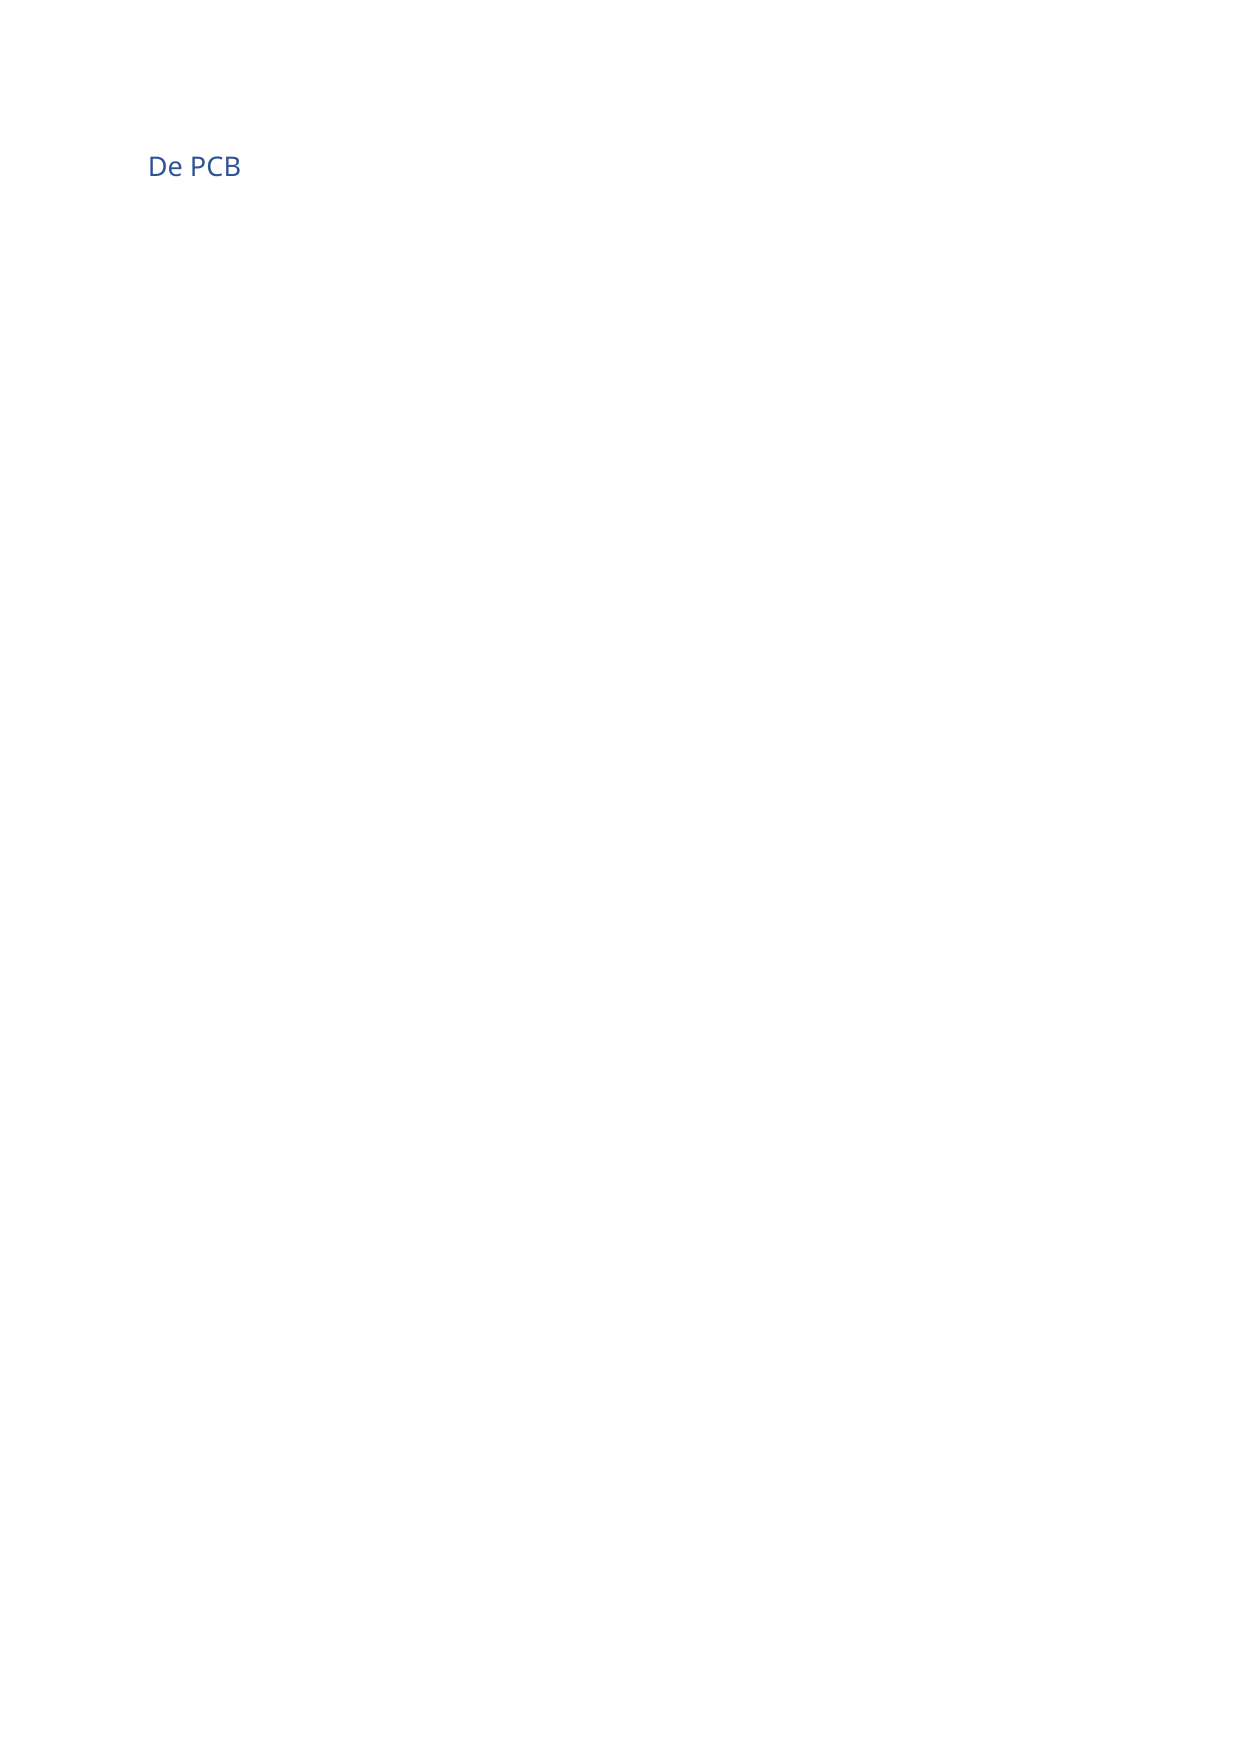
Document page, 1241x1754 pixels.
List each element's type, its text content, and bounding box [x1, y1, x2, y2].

subtitle De PCB [148, 148, 1093, 184]
